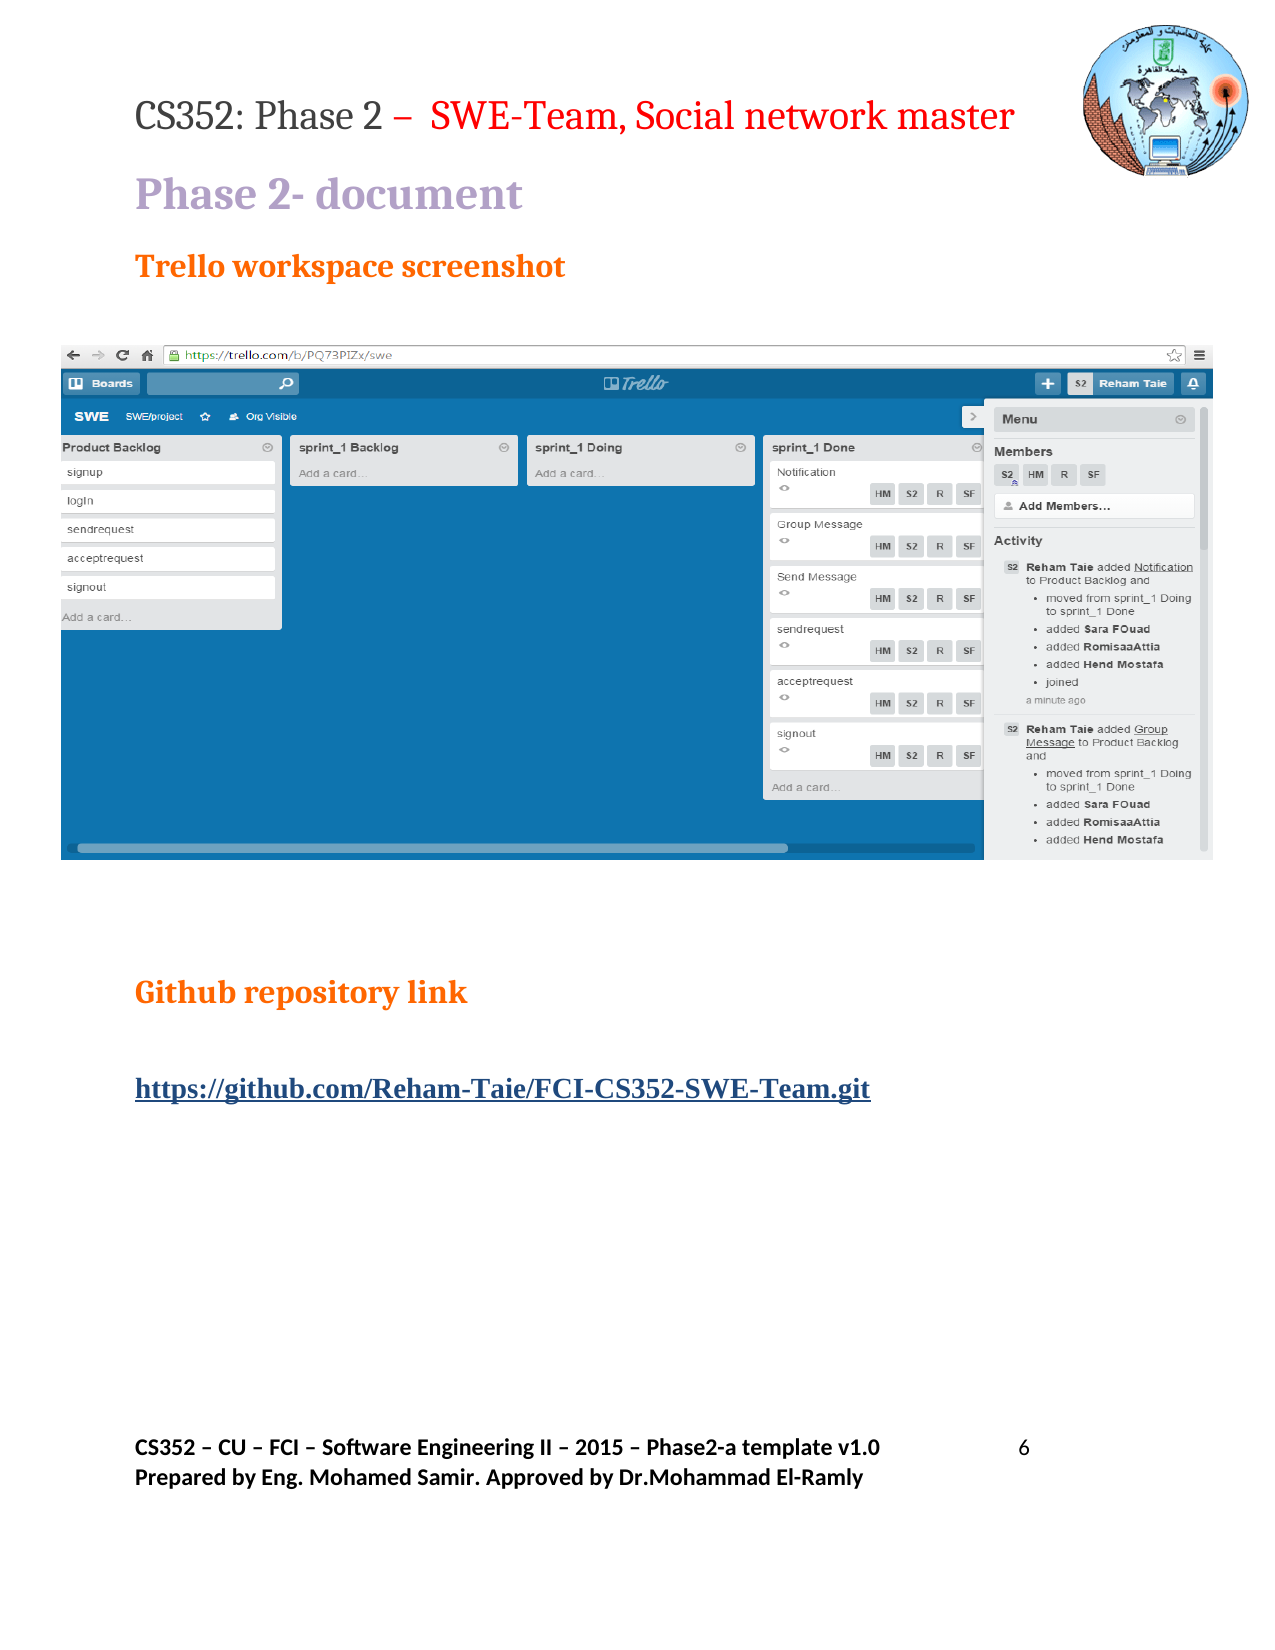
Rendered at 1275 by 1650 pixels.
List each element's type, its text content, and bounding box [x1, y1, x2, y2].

picture [1083, 25, 1250, 180]
subtitle Trello workspace screenshot [135, 247, 1140, 286]
subtitle Github repository link [135, 973, 1140, 1012]
text https://github.com/Reham-Taie/FCI-CS352-SWE-Team.git [135, 1071, 1140, 1105]
picture [61, 345, 1214, 860]
